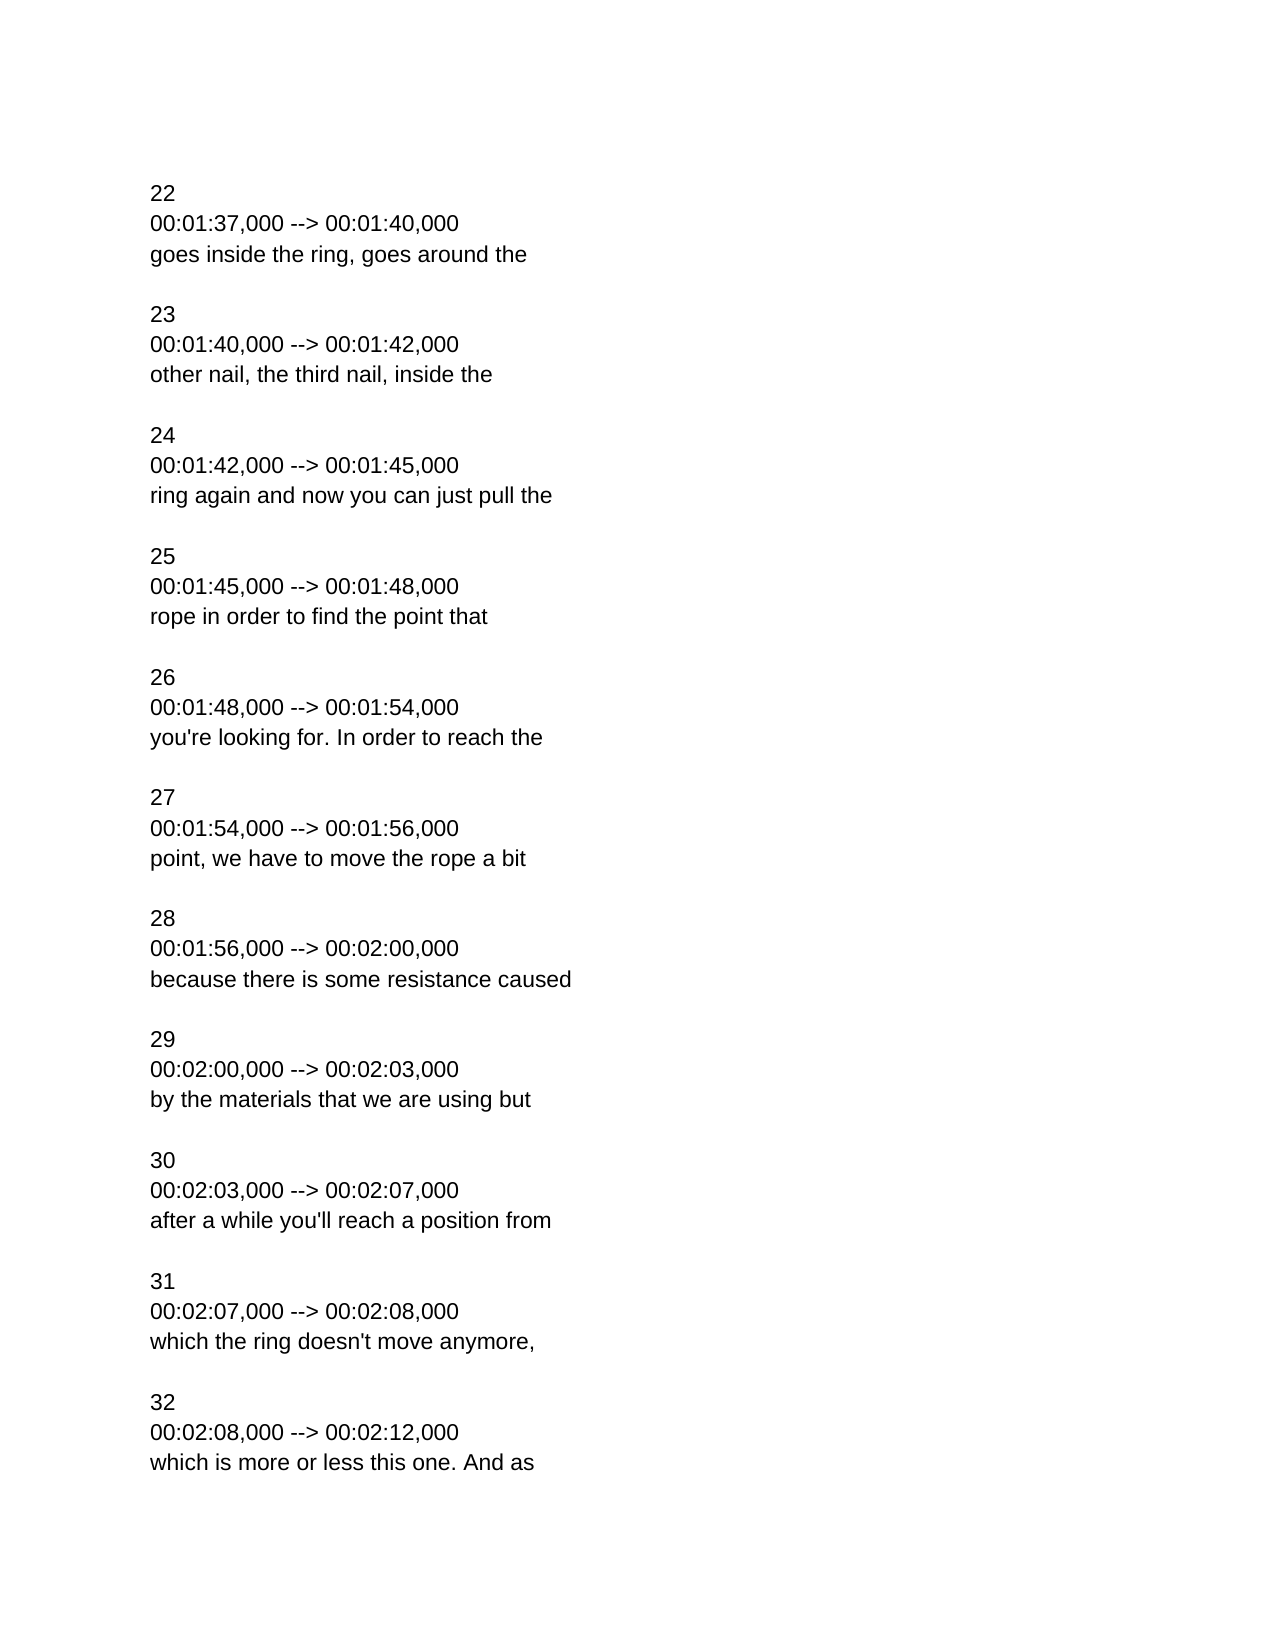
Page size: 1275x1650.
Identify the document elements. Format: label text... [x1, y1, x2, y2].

text by the materials that we are using but [150, 1086, 1125, 1113]
text goes inside the ring, goes around the [150, 241, 1125, 267]
text 00:01:56,000 --> 00:02:00,000 [150, 935, 1125, 962]
text which is more or less this one. And as [150, 1449, 1125, 1475]
text point, we have to move the rope a bit [150, 845, 1125, 871]
text 00:01:45,000 --> 00:01:48,000 [150, 573, 1125, 599]
text because there is some resistance caused [150, 966, 1125, 992]
text 25 [150, 543, 1125, 569]
text 00:01:37,000 --> 00:01:40,000 [150, 210, 1125, 237]
text 00:02:08,000 --> 00:02:12,000 [150, 1419, 1125, 1445]
text 00:02:03,000 --> 00:02:07,000 [150, 1177, 1125, 1203]
text 30 [150, 1147, 1125, 1173]
text 00:02:00,000 --> 00:02:03,000 [150, 1056, 1125, 1083]
text rope in order to find the point that [150, 603, 1125, 629]
text 29 [150, 1026, 1125, 1052]
text 27 [150, 784, 1125, 811]
text 26 [150, 663, 1125, 690]
text 00:01:42,000 --> 00:01:45,000 [150, 452, 1125, 478]
text 00:01:48,000 --> 00:01:54,000 [150, 694, 1125, 720]
text 23 [150, 301, 1125, 327]
text 22 [150, 180, 1125, 207]
text 00:01:54,000 --> 00:01:56,000 [150, 814, 1125, 841]
text 24 [150, 422, 1125, 448]
text 28 [150, 905, 1125, 932]
text ring again and now you can just pull the [150, 482, 1125, 509]
text 00:01:40,000 --> 00:01:42,000 [150, 331, 1125, 358]
text 32 [150, 1388, 1125, 1415]
text 00:02:07,000 --> 00:02:08,000 [150, 1298, 1125, 1324]
text you're looking for. In order to reach the [150, 724, 1125, 750]
text after a while you'll reach a position from [150, 1207, 1125, 1234]
text which the ring doesn't move anymore, [150, 1328, 1125, 1354]
text other nail, the third nail, inside the [150, 361, 1125, 388]
text 31 [150, 1268, 1125, 1294]
